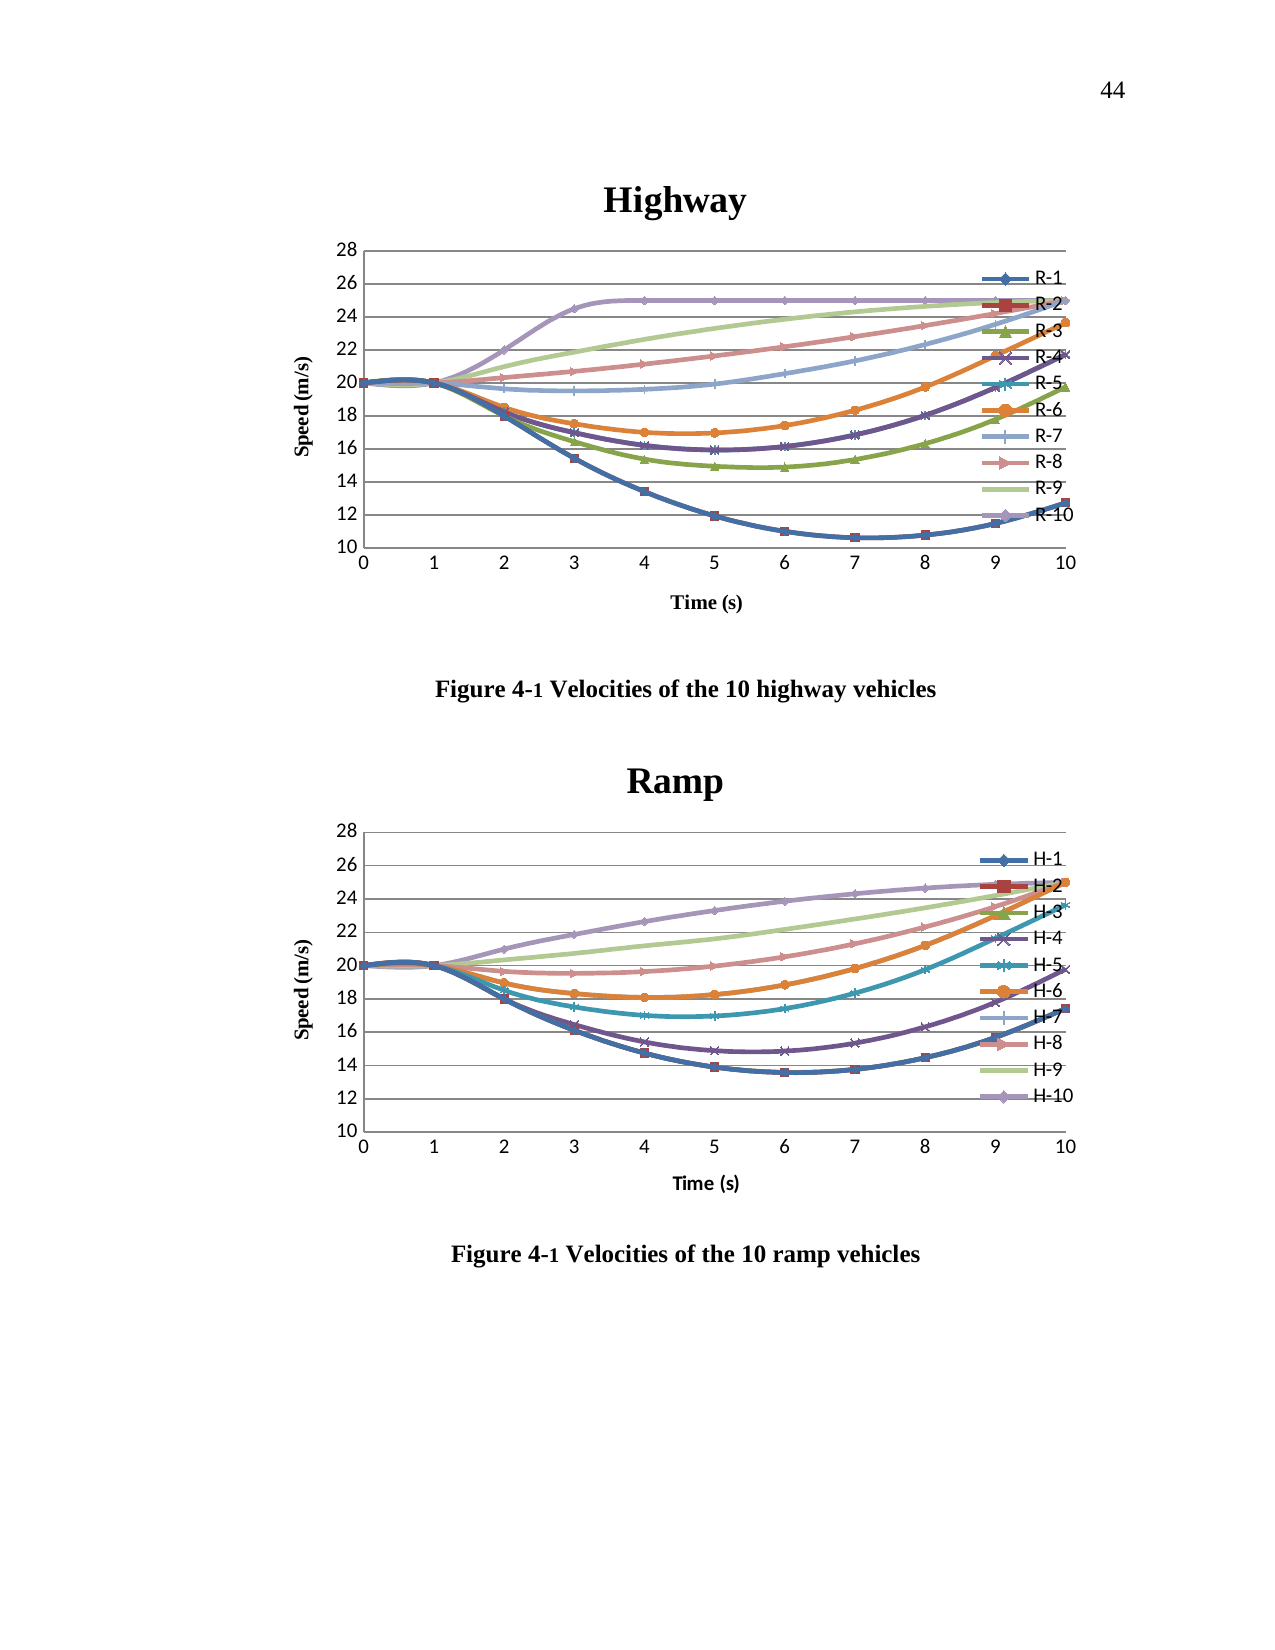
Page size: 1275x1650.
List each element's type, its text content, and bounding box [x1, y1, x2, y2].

text Figure 4-20 Velocities of the 10 ramp vehicles [225, 1239, 1125, 1267]
text Figure 4-19 Velocities of the 10 highway vehicles [225, 674, 1125, 702]
